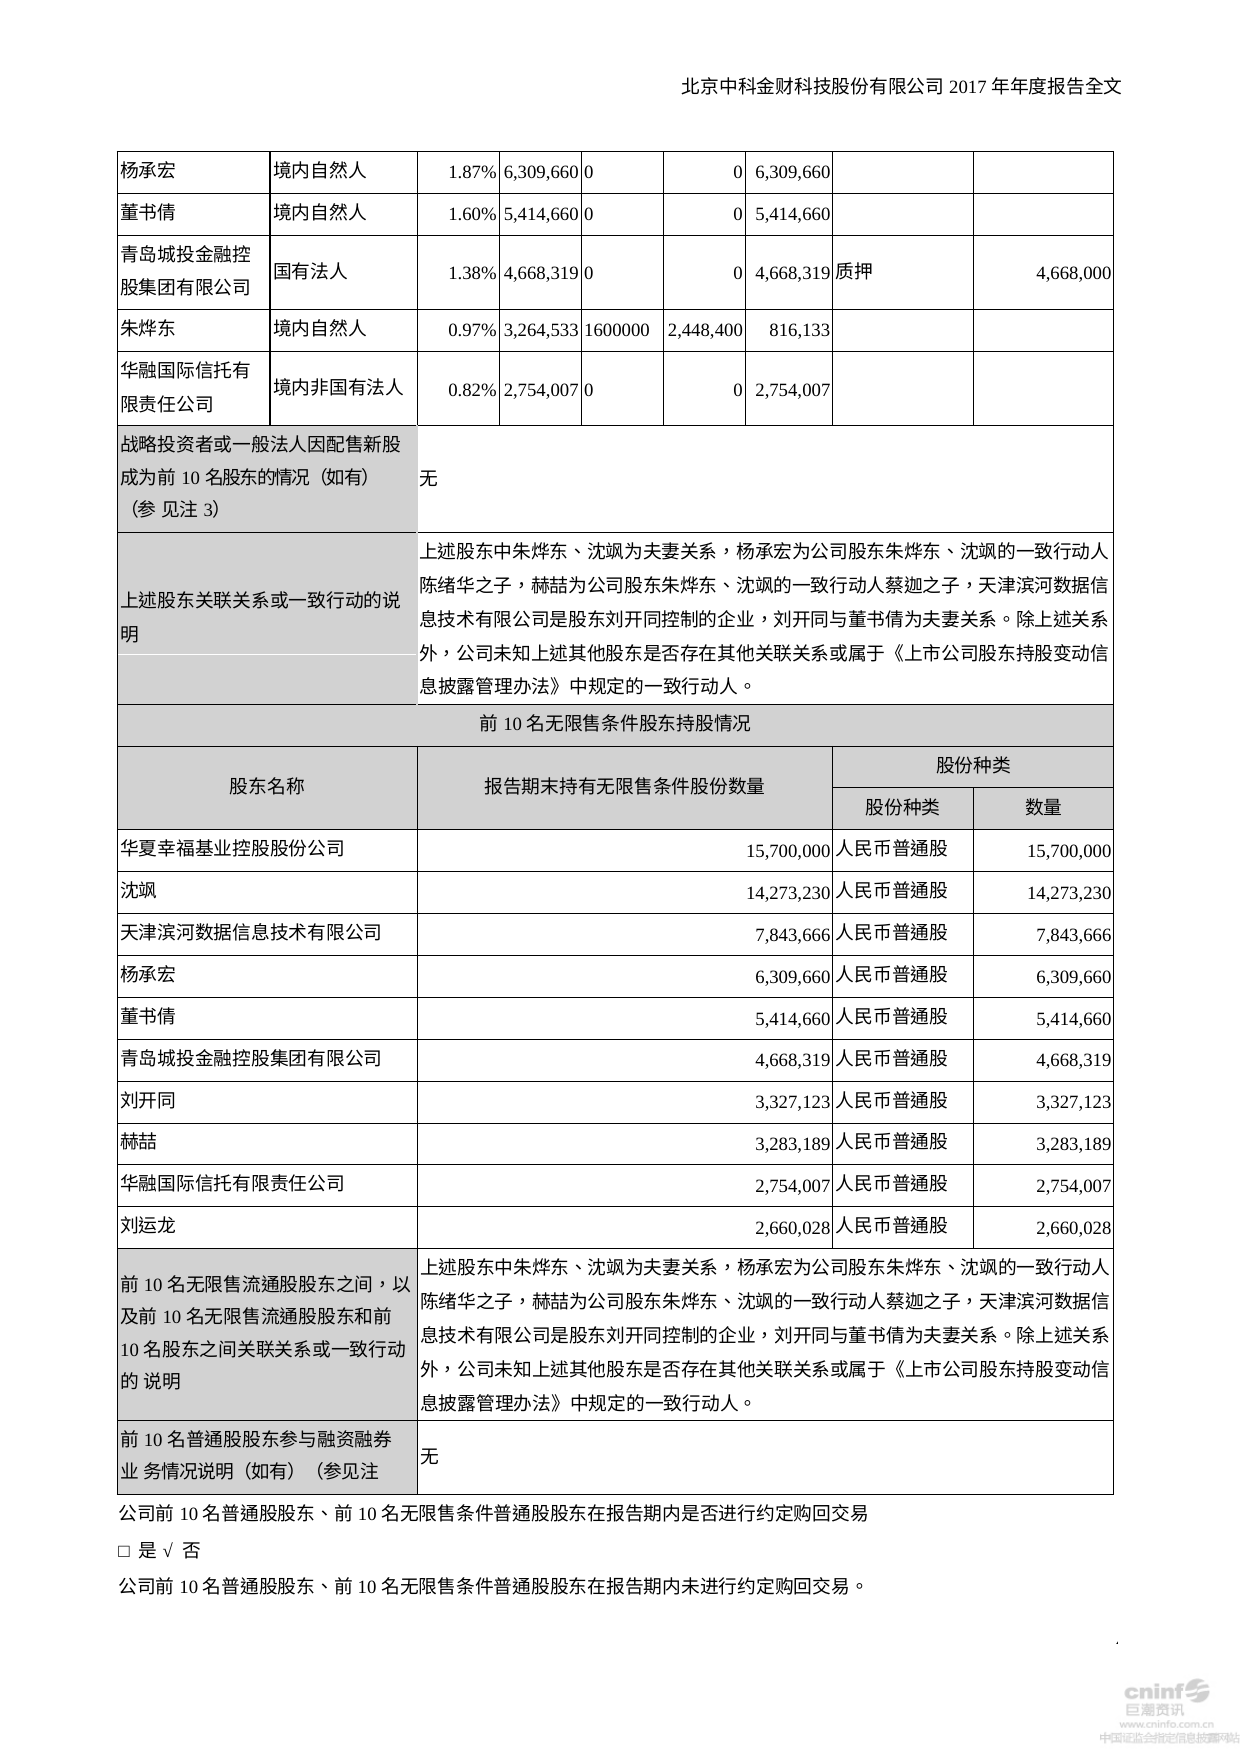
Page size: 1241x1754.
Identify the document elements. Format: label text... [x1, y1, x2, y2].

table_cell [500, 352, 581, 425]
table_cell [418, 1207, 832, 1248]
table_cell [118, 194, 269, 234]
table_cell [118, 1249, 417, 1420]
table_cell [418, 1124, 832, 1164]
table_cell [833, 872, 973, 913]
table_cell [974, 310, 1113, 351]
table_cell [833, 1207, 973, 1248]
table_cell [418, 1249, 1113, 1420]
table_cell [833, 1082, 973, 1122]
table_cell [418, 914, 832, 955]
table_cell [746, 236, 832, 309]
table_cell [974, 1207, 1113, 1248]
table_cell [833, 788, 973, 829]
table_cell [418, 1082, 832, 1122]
text □ 是 √ 否 [118, 1537, 1240, 1562]
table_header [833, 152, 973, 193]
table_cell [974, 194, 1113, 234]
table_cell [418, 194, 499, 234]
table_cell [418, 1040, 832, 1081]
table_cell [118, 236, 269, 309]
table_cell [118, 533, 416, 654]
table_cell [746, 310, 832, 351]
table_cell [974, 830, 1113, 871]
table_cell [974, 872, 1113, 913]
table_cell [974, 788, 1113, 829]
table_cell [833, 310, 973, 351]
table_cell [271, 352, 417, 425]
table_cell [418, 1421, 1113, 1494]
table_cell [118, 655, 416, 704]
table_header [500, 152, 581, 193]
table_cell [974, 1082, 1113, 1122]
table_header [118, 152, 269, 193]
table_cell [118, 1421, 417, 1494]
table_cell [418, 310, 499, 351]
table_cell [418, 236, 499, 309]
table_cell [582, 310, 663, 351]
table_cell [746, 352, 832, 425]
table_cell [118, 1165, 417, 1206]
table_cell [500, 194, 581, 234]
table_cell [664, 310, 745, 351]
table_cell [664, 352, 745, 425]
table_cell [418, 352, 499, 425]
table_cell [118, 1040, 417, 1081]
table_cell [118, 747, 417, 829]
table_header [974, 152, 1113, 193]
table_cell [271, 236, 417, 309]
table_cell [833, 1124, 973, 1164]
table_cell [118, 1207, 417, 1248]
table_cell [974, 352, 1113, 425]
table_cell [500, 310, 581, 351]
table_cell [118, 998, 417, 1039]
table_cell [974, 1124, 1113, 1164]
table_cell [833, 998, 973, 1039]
text 公司前 10 名普通股股东、前 10 名无限售条件普通股股东在报告期内是否进行约定购回交易 [118, 1501, 1240, 1526]
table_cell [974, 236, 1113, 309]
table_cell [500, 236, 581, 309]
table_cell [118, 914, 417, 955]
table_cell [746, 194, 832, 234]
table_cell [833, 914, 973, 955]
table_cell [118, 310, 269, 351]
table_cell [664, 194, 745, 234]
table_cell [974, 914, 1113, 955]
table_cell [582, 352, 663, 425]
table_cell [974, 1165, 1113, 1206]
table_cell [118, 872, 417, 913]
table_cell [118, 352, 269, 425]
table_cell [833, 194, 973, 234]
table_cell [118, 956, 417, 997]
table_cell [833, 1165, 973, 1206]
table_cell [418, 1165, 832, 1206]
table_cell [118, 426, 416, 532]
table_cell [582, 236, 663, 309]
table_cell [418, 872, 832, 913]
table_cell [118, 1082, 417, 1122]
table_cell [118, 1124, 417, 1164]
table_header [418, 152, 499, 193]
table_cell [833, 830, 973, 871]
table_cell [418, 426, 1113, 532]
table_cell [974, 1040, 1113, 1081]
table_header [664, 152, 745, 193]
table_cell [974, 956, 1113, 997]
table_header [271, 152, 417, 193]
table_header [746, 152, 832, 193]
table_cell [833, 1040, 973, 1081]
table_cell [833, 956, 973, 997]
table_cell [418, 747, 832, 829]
text 公司前 10 名普通股股东、前 10 名无限售条件普通股股东在报告期内未进行约定购回交易。 [118, 1573, 1240, 1599]
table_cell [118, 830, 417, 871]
picture [1099, 1673, 1241, 1754]
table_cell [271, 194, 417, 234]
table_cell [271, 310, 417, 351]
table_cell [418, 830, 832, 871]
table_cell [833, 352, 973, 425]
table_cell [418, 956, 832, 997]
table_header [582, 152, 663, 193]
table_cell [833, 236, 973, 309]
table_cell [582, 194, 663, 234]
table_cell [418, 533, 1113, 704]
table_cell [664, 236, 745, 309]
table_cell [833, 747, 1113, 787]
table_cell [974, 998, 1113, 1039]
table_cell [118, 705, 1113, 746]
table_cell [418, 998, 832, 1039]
